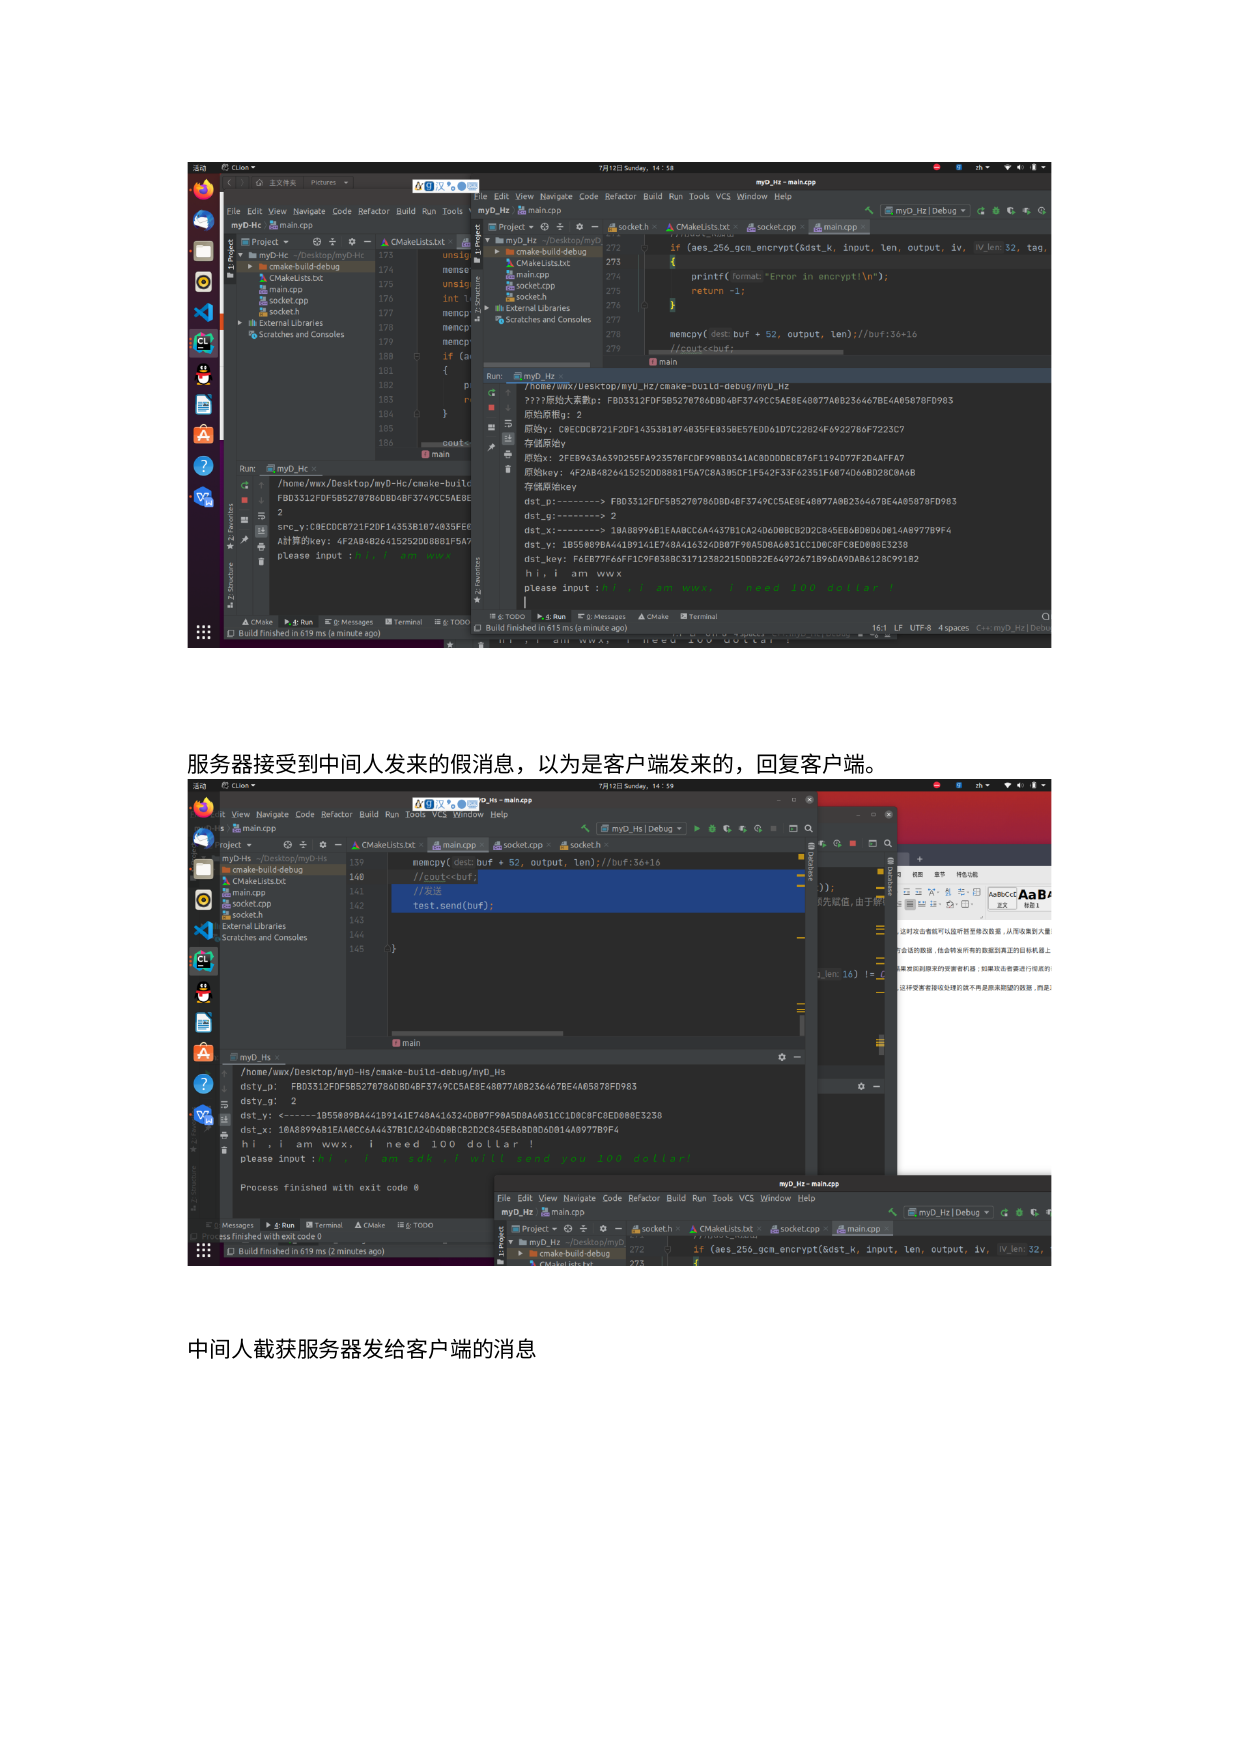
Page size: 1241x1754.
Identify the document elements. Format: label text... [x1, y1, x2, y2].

picture [187, 779, 1052, 1266]
text 中间人截获服务器发给客户端的消息 [187, 1332, 1053, 1364]
picture [187, 162, 1052, 648]
text 服务器接受到中间人发来的假消息，以为是客户端发来的，回复客户端。 [187, 747, 1053, 779]
